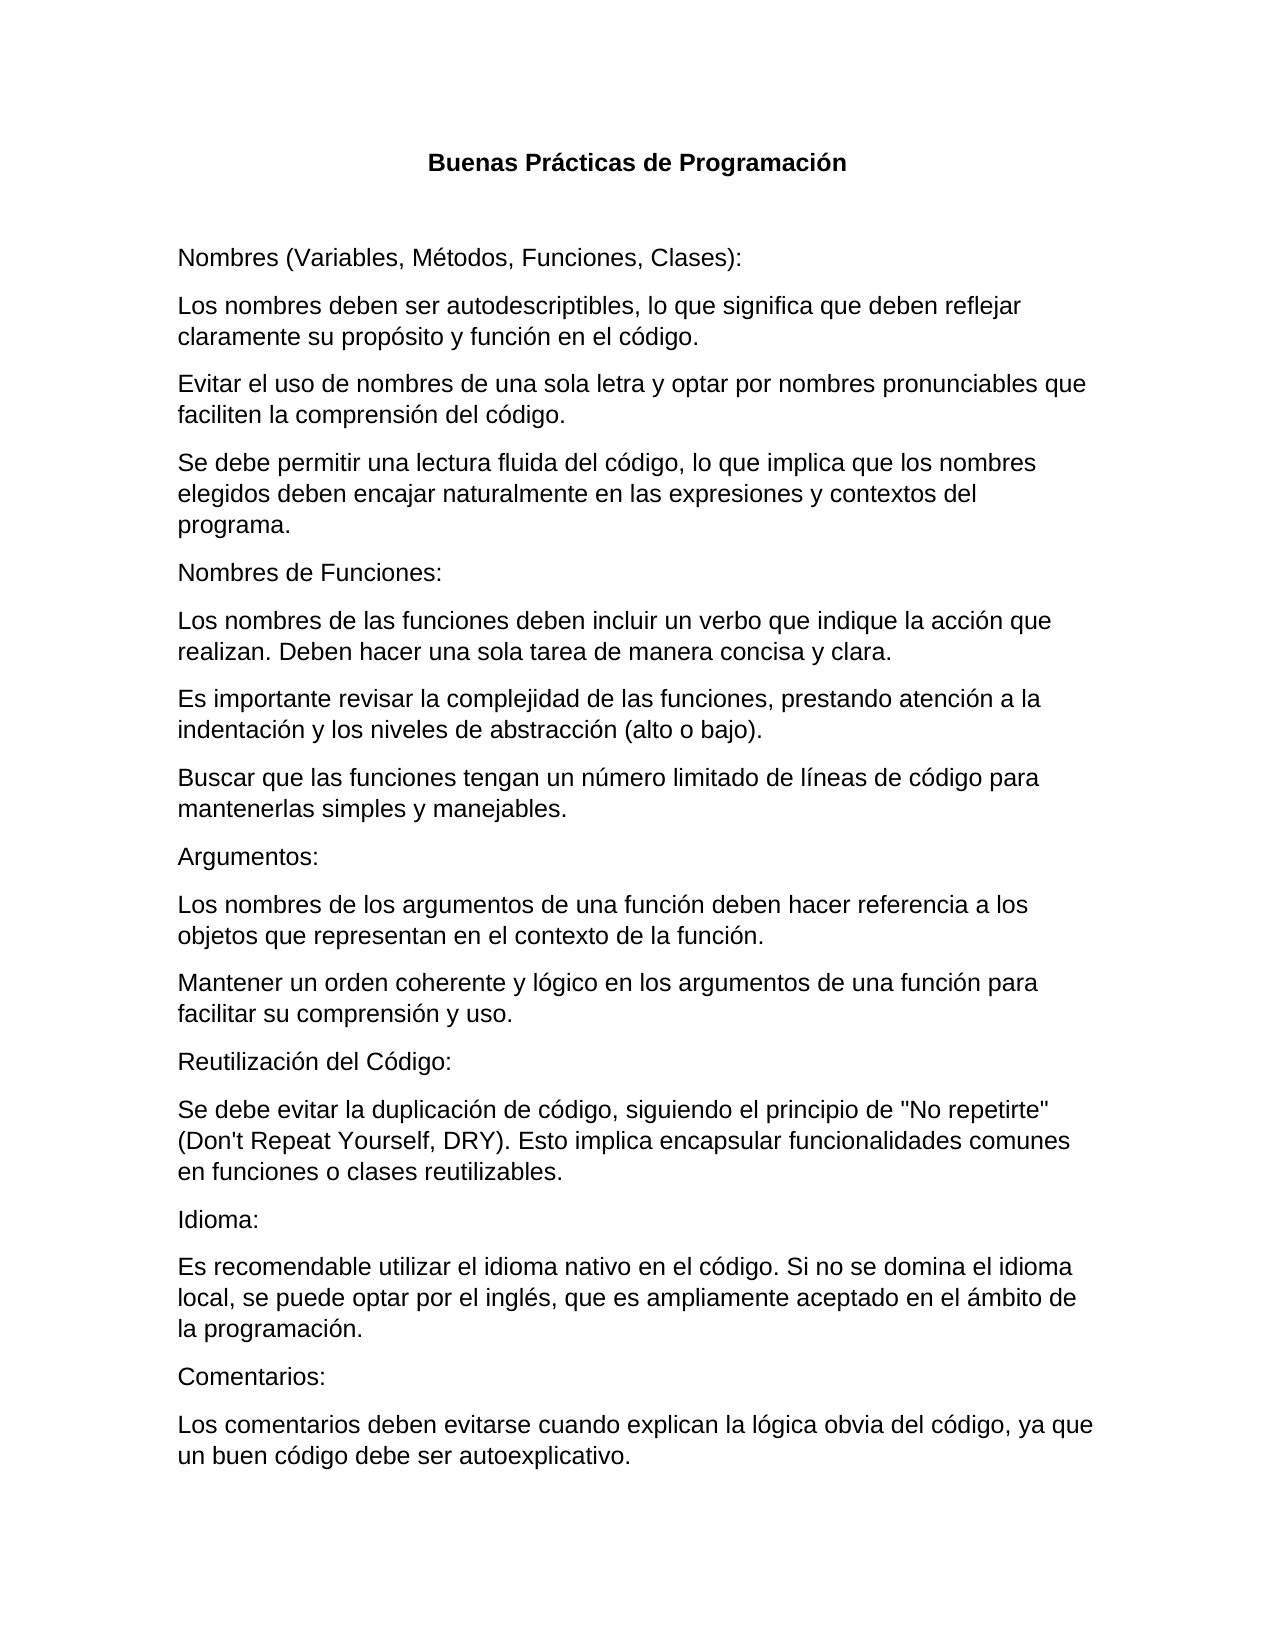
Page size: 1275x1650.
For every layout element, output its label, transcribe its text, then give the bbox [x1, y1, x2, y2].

text Evitar el uso de nombres de una sola letra y optar por nombres pronunciables que faciliten la comprensión del código. [177, 369, 1098, 429]
text Argumentos: [177, 842, 1098, 871]
text Comentarios: [177, 1362, 1098, 1391]
text Los nombres de los argumentos de una función deben hacer referencia a los objetos que representan en el contexto de la función. [177, 890, 1098, 949]
text Buscar que las funciones tengan un número limitado de líneas de código para mantenerlas simples y manejables. [177, 763, 1098, 823]
text Es importante revisar la complejidad de las funciones, prestando atención a la indentación y los niveles de abstracción (alto o bajo). [177, 684, 1098, 744]
text Se debe permitir una lectura fluida del código, lo que implica que los nombres elegidos deben encajar naturalmente en las expresiones y contextos del programa. [177, 448, 1098, 539]
text Los comentarios deben evitarse cuando explican la lógica obvia del código, ya que un buen código debe ser autoexplicativo. [177, 1410, 1098, 1470]
text Se debe evitar la duplicación de código, siguiendo el principio de "No repetirte" (Don't Repeat Yourself, DRY). Esto implica encapsular funcionalidades comunes en funciones o clases reutilizables. [177, 1095, 1098, 1186]
text Mantener un orden coherente y lógico en los argumentos de una función para facilitar su comprensión y uso. [177, 968, 1098, 1028]
text Los nombres de las funciones deben incluir un verbo que indique la acción que realizan. Deben hacer una sola tarea de manera concisa y clara. [177, 606, 1098, 666]
text Es recomendable utilizar el idioma nativo en el código. Si no se domina el idioma local, se puede optar por el inglés, que es ampliamente aceptado en el ámbito de la programación. [177, 1252, 1098, 1343]
text Buenas Prácticas de Programación [177, 148, 1098, 176]
text Nombres (Variables, Métodos, Funciones, Clases): [177, 243, 1098, 272]
text Los nombres deben ser autodescriptibles, lo que significa que deben reflejar claramente su propósito y función en el código. [177, 291, 1098, 351]
text Idioma: [177, 1205, 1098, 1233]
text Reutilización del Código: [177, 1047, 1098, 1076]
text Nombres de Funciones: [177, 558, 1098, 587]
